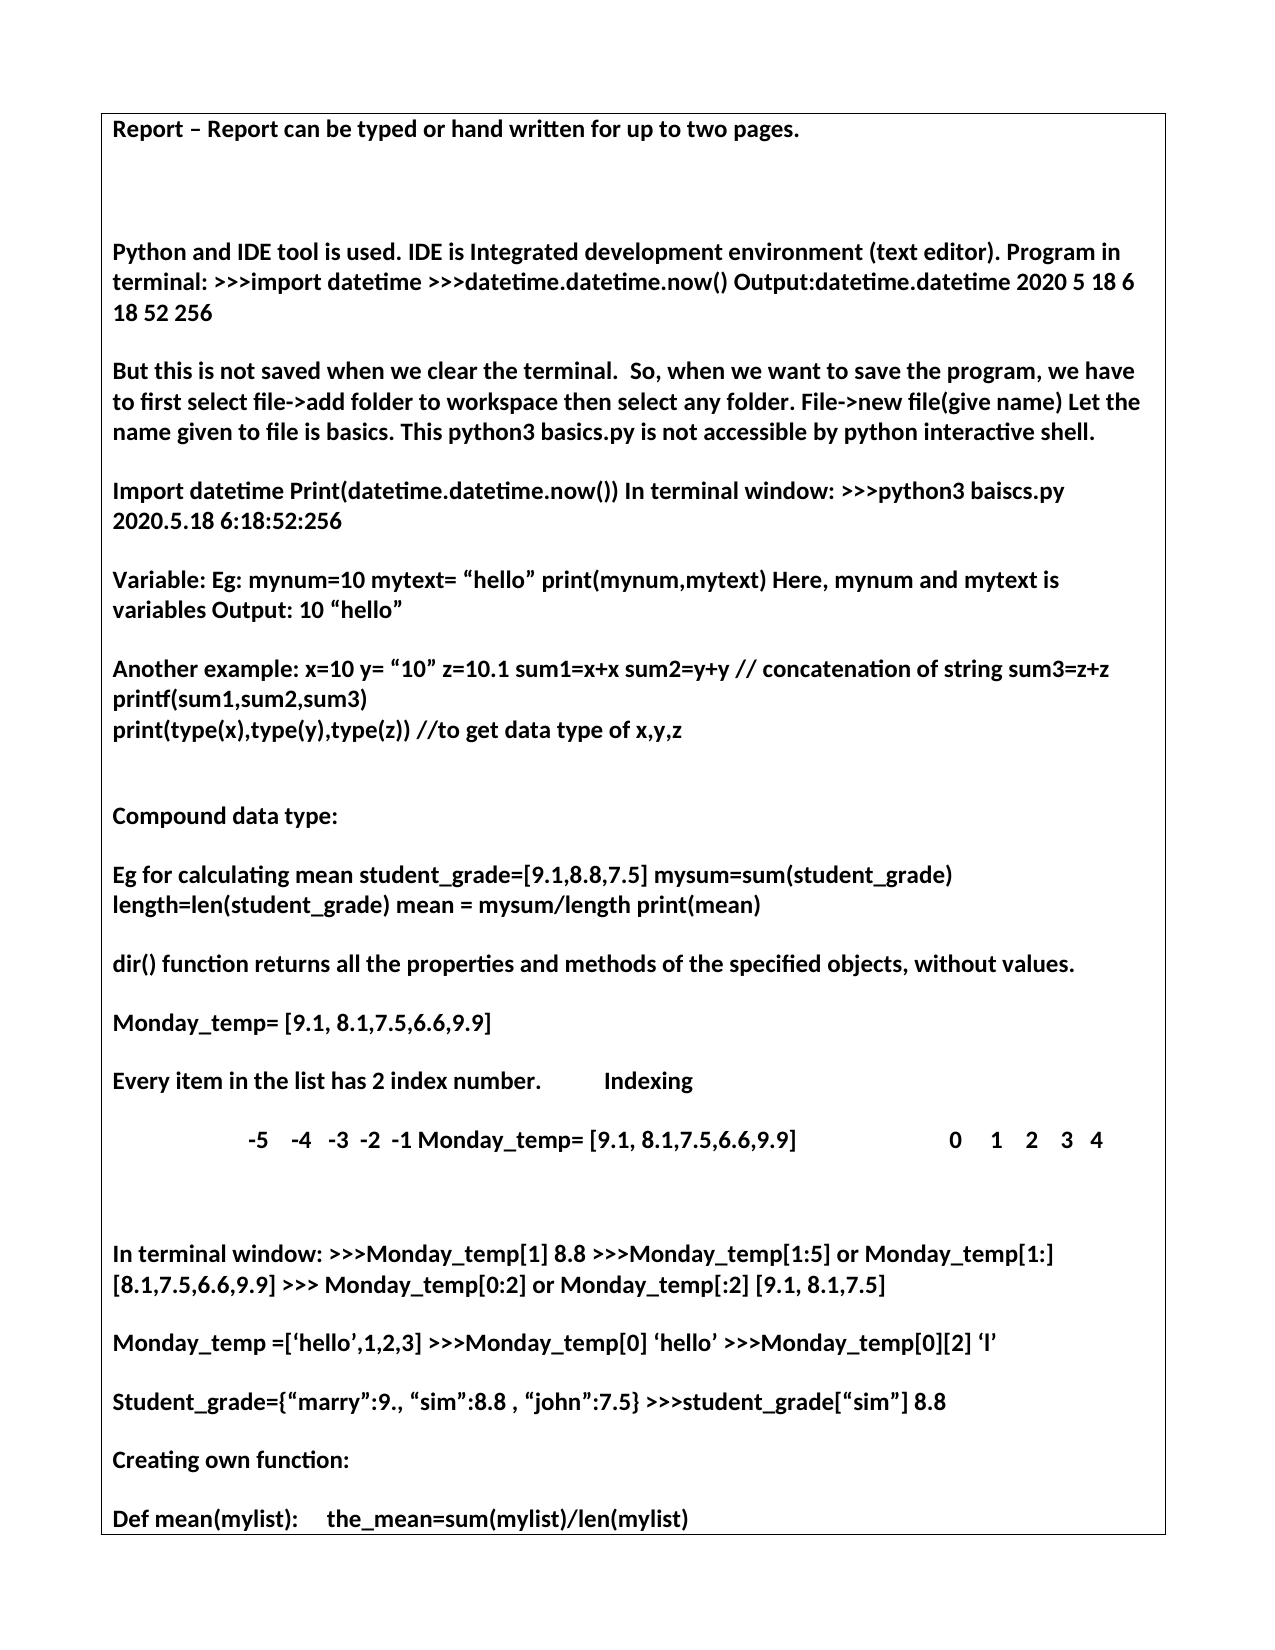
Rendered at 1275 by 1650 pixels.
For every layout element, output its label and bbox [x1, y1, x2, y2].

table_cell [102, 114, 1165, 1533]
